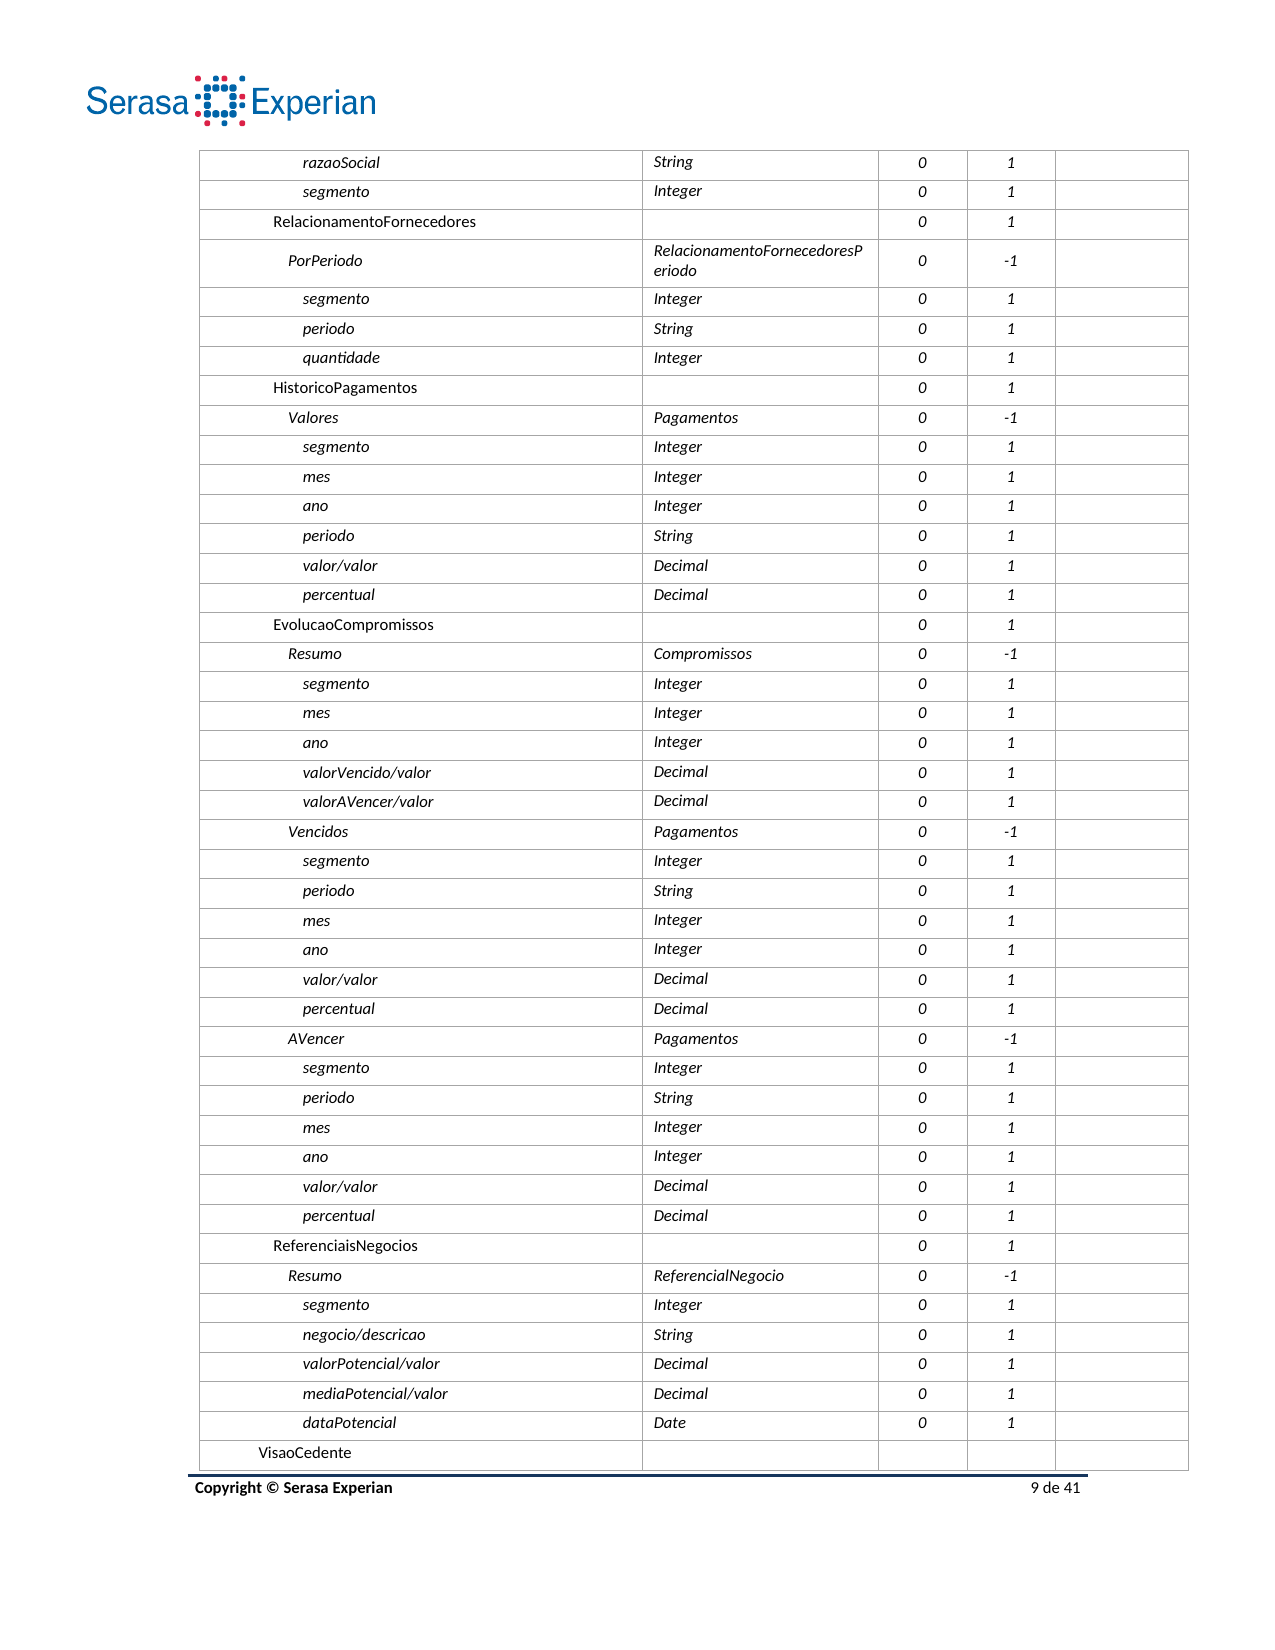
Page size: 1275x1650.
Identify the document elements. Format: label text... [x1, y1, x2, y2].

table_cell Integer [643, 731, 878, 760]
table_cell 1 [968, 376, 1055, 405]
table_cell 1 [968, 288, 1055, 316]
table_cell 0 [879, 1027, 967, 1056]
table_cell 0 [879, 702, 967, 730]
table_cell 0 [879, 1175, 967, 1204]
table_cell 0 [879, 376, 967, 405]
table_cell mes [200, 465, 642, 494]
table_cell mes [200, 909, 642, 937]
table_cell -1 [968, 406, 1055, 434]
table_cell percentual [200, 998, 642, 1026]
table_cell [1056, 939, 1188, 967]
table_cell [643, 376, 878, 405]
table_cell 1 [968, 347, 1055, 375]
table_cell 1 [968, 791, 1055, 819]
table_cell 1 [968, 1294, 1055, 1322]
table_cell Resumo [200, 643, 642, 671]
table_cell Integer [643, 939, 878, 967]
table_cell 0 [879, 731, 967, 760]
table_cell [1056, 210, 1188, 239]
table_cell 0 [879, 347, 967, 375]
table_cell -1 [968, 1027, 1055, 1056]
table_cell 0 [879, 1294, 967, 1322]
table_cell -1 [968, 240, 1055, 287]
table_cell [643, 613, 878, 642]
table_cell 0 [879, 820, 967, 849]
table_cell negocio/descricao [200, 1323, 642, 1352]
table_cell Decimal [643, 968, 878, 997]
table_cell quantidade [200, 347, 642, 375]
table_cell HistoricoPagamentos [200, 376, 642, 405]
table_cell 1 [968, 879, 1055, 908]
table_cell 1 [968, 465, 1055, 494]
table_cell [1056, 613, 1188, 642]
table_cell Valores [200, 406, 642, 434]
table_cell 0 [879, 288, 967, 316]
table_cell Integer [643, 288, 878, 316]
table_cell segmento [200, 1057, 642, 1085]
table_cell valor/valor [200, 968, 642, 997]
table_cell [643, 1234, 878, 1263]
table_cell 1 [968, 1086, 1055, 1115]
table_cell Integer [643, 1057, 878, 1085]
table_cell Decimal [643, 1353, 878, 1381]
table_cell Pagamentos [643, 820, 878, 849]
table_cell [1056, 554, 1188, 582]
table_cell [1056, 643, 1188, 671]
table_cell [1056, 1175, 1188, 1204]
table_cell 0 [879, 524, 967, 553]
table_cell AVencer [200, 1027, 642, 1056]
table_cell ano [200, 1146, 642, 1174]
table_cell String [643, 524, 878, 553]
table_cell -1 [968, 820, 1055, 849]
table_cell 0 [879, 1086, 967, 1115]
table_cell 1 [968, 1116, 1055, 1144]
table_cell Integer [643, 1294, 878, 1322]
table_cell [1056, 1205, 1188, 1233]
table_cell [1056, 1353, 1188, 1381]
table_cell [1056, 909, 1188, 937]
table_cell 1 [968, 909, 1055, 937]
table_cell periodo [200, 317, 642, 346]
table_cell 0 [879, 1412, 967, 1440]
table_cell 1 [968, 702, 1055, 730]
table_cell [1056, 1086, 1188, 1115]
table_cell Vencidos [200, 820, 642, 849]
table_cell [643, 210, 878, 239]
table_cell [1056, 1264, 1188, 1292]
table_cell [1056, 524, 1188, 553]
table_cell 1 [968, 1175, 1055, 1204]
table_cell [1056, 702, 1188, 730]
table_cell razaoSocial [200, 151, 642, 179]
table_cell [1056, 406, 1188, 434]
table_cell ReferencialNegocio [643, 1264, 878, 1292]
table_cell ReferenciaisNegocios [200, 1234, 642, 1263]
table_cell 0 [879, 317, 967, 346]
table_cell valor/valor [200, 1175, 642, 1204]
table_cell periodo [200, 524, 642, 553]
table_cell dataPotencial [200, 1412, 642, 1440]
table_cell [1056, 181, 1188, 209]
table_cell [1056, 1027, 1188, 1056]
table_cell [1056, 584, 1188, 612]
table_cell 0 [879, 939, 967, 967]
table_cell String [643, 317, 878, 346]
table_cell ano [200, 939, 642, 967]
table_cell Pagamentos [643, 1027, 878, 1056]
table_cell 1 [968, 1234, 1055, 1263]
table_cell Decimal [643, 1175, 878, 1204]
table_cell Compromissos [643, 643, 878, 671]
table_cell Resumo [200, 1264, 642, 1292]
table_cell 1 [968, 939, 1055, 967]
table_cell 0 [879, 584, 967, 612]
table_cell 1 [968, 495, 1055, 523]
table_cell [1056, 1441, 1188, 1470]
table_cell ano [200, 731, 642, 760]
table_cell Integer [643, 465, 878, 494]
table_cell mediaPotencial/valor [200, 1382, 642, 1411]
table_cell 0 [879, 240, 967, 287]
table_cell 0 [879, 879, 967, 908]
table_cell segmento [200, 181, 642, 209]
table_cell 1 [968, 584, 1055, 612]
table_cell periodo [200, 879, 642, 908]
table_cell [1056, 968, 1188, 997]
table_cell Integer [643, 1116, 878, 1144]
table_cell String [643, 1323, 878, 1352]
table_cell 1 [968, 210, 1055, 239]
table_cell String [643, 879, 878, 908]
table_cell percentual [200, 1205, 642, 1233]
table_cell segmento [200, 288, 642, 316]
table_cell 0 [879, 436, 967, 464]
table_cell Decimal [643, 554, 878, 582]
table_cell -1 [968, 643, 1055, 671]
table_cell 0 [879, 968, 967, 997]
table_cell PorPeriodo [200, 240, 642, 287]
table_cell String [643, 1086, 878, 1115]
table_cell 1 [968, 317, 1055, 346]
table_cell [1056, 761, 1188, 789]
table_cell EvolucaoCompromissos [200, 613, 642, 642]
table_cell Integer [643, 436, 878, 464]
table_cell 0 [879, 672, 967, 701]
table_cell valor/valor [200, 554, 642, 582]
table_cell [1056, 1323, 1188, 1352]
table_cell [1056, 317, 1188, 346]
table_cell 1 [968, 1205, 1055, 1233]
table_cell 0 [879, 1382, 967, 1411]
table_cell [1056, 1234, 1188, 1263]
table_cell 1 [968, 1323, 1055, 1352]
table_cell [1056, 1116, 1188, 1144]
table_cell Decimal [643, 791, 878, 819]
table_cell [1056, 1412, 1188, 1440]
table_cell Decimal [643, 1382, 878, 1411]
table_cell String [643, 151, 878, 179]
table_cell 1 [968, 761, 1055, 789]
table_cell 1 [968, 998, 1055, 1026]
table_cell 1 [968, 731, 1055, 760]
table_cell ano [200, 495, 642, 523]
table_cell percentual [200, 584, 642, 612]
table_cell [1056, 672, 1188, 701]
table_cell RelacionamentoFornecedores [200, 210, 642, 239]
table_cell 1 [968, 1382, 1055, 1411]
table_cell 0 [879, 406, 967, 434]
table_cell Decimal [643, 998, 878, 1026]
table_cell segmento [200, 436, 642, 464]
table_cell 0 [879, 1234, 967, 1263]
table_cell Decimal [643, 761, 878, 789]
table_cell 1 [968, 151, 1055, 179]
table_cell Pagamentos [643, 406, 878, 434]
table_cell 0 [879, 1205, 967, 1233]
table_cell 0 [879, 1264, 967, 1292]
table_cell 0 [879, 465, 967, 494]
table_cell Integer [643, 347, 878, 375]
table_cell [1056, 1382, 1188, 1411]
table_cell 1 [968, 436, 1055, 464]
table_cell 0 [879, 1353, 967, 1381]
table_cell [1056, 465, 1188, 494]
table_cell 1 [968, 524, 1055, 553]
table_cell Decimal [643, 584, 878, 612]
table_cell Integer [643, 672, 878, 701]
table_cell 0 [879, 1323, 967, 1352]
table_cell Integer [643, 495, 878, 523]
table_cell [1056, 495, 1188, 523]
table_cell [1056, 731, 1188, 760]
table_cell [1056, 240, 1188, 287]
table_cell 1 [968, 672, 1055, 701]
table_cell [968, 1441, 1055, 1470]
table_cell 0 [879, 210, 967, 239]
table_cell 1 [968, 613, 1055, 642]
table_cell 0 [879, 495, 967, 523]
table_cell 0 [879, 1057, 967, 1085]
table_cell 0 [879, 181, 967, 209]
table_cell [643, 1441, 878, 1470]
table_cell [1056, 1057, 1188, 1085]
table_cell RelacionamentoFornecedoresPeriodo [643, 240, 878, 287]
table_cell 0 [879, 761, 967, 789]
table_cell [879, 1441, 967, 1470]
table_cell VisaoCedente [200, 1441, 642, 1470]
table_cell [1056, 850, 1188, 878]
table_cell [1056, 376, 1188, 405]
table_cell 1 [968, 1353, 1055, 1381]
table_cell Integer [643, 702, 878, 730]
table_cell 1 [968, 1412, 1055, 1440]
table_cell valorVencido/valor [200, 761, 642, 789]
table_cell 0 [879, 791, 967, 819]
table_cell Integer [643, 181, 878, 209]
table_cell [1056, 998, 1188, 1026]
table_cell [1056, 1294, 1188, 1322]
table_cell mes [200, 1116, 642, 1144]
table_cell segmento [200, 1294, 642, 1322]
table_cell 1 [968, 1057, 1055, 1085]
table_cell segmento [200, 672, 642, 701]
table_cell [1056, 879, 1188, 908]
table_cell Integer [643, 850, 878, 878]
table_cell 0 [879, 998, 967, 1026]
table_cell 1 [968, 1146, 1055, 1174]
table_cell 0 [879, 151, 967, 179]
table_cell periodo [200, 1086, 642, 1115]
table_cell Integer [643, 909, 878, 937]
table_cell valorAVencer/valor [200, 791, 642, 819]
table_cell [1056, 347, 1188, 375]
table_cell Decimal [643, 1205, 878, 1233]
table_cell 1 [968, 850, 1055, 878]
table_cell [1056, 288, 1188, 316]
table_cell 0 [879, 554, 967, 582]
table_cell 1 [968, 554, 1055, 582]
table_cell valorPotencial/valor [200, 1353, 642, 1381]
table_cell Date [643, 1412, 878, 1440]
table_cell -1 [968, 1264, 1055, 1292]
table_cell [1056, 436, 1188, 464]
table_cell 0 [879, 1146, 967, 1174]
table_cell [1056, 1146, 1188, 1174]
table_cell [1056, 820, 1188, 849]
table_cell mes [200, 702, 642, 730]
table_cell [1056, 151, 1188, 179]
table_cell segmento [200, 850, 642, 878]
table_cell 0 [879, 850, 967, 878]
table_cell 0 [879, 909, 967, 937]
table_cell 0 [879, 613, 967, 642]
table_cell 0 [879, 1116, 967, 1144]
table_cell 1 [968, 968, 1055, 997]
table_cell [1056, 791, 1188, 819]
table_cell 1 [968, 181, 1055, 209]
table_cell Integer [643, 1146, 878, 1174]
table_cell 0 [879, 643, 967, 671]
